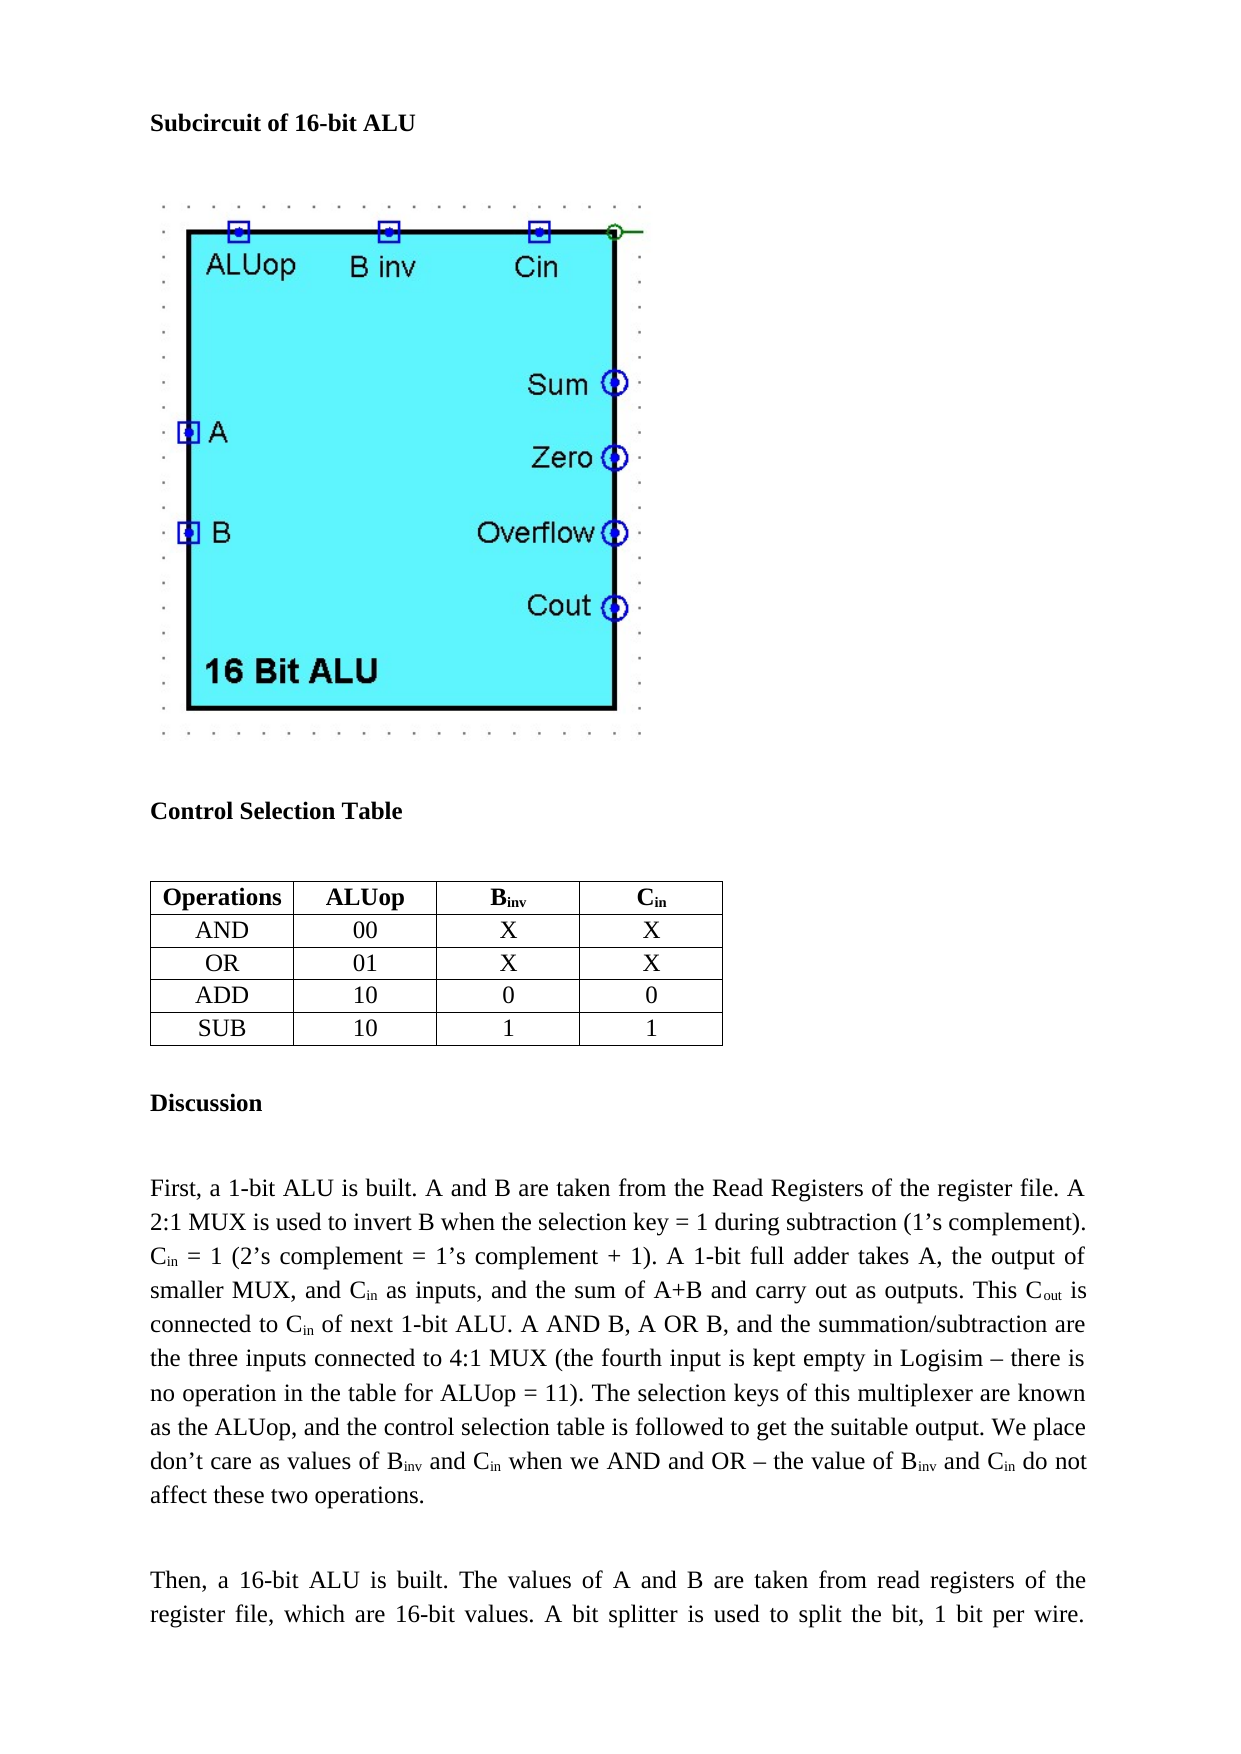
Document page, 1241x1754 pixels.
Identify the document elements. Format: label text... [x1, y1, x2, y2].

table_cell 10 [294, 1013, 436, 1045]
table_cell 0 [580, 980, 722, 1012]
picture [150, 192, 661, 741]
text First, a 1-bit ALU is built. A and B are taken from the Read Registers of the register file. A 2:1 MUX is used to invert B when the selection key = 1 during subtraction (1’s complement). Cin = 1 (2’s complement = 1’s complement + 1). A 1-bit full adder takes A, the output of smaller MUX, and Cin as inputs, and the sum of A+B and carry out as outputs. This Cout is connected to Cin of next 1-bit ALU. A AND B, A OR B, and the summation/subtraction are the three inputs connected to 4:1 MUX (the fourth input is kept empty in Logisim – there is no operation in the table for ALUop = 11). The selection keys of this multiplexer are known as the ALUop, and the control selection table is followed to get the suitable output. We place don’t care as values of Binv and Cin when we AND and OR – the value of Binv and Cin do not affect these two operations. [150, 1173, 1087, 1509]
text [150, 1565, 1087, 1628]
table_cell 1 [437, 1013, 579, 1045]
table_cell AND [151, 915, 293, 947]
table_cell 0 [437, 980, 579, 1012]
text Discussion [150, 1088, 1087, 1117]
table_cell 00 [294, 915, 436, 947]
table_cell SUB [151, 1013, 293, 1045]
table_cell 01 [294, 948, 436, 979]
table_cell X [437, 948, 579, 979]
text Subcircuit of 16-bit ALU [150, 108, 1087, 137]
table_header ALUop [294, 882, 436, 914]
table_cell OR [151, 948, 293, 979]
table_cell X [580, 915, 722, 947]
table_cell 1 [580, 1013, 722, 1045]
table_cell X [580, 948, 722, 979]
table_cell ADD [151, 980, 293, 1012]
table_header Cin [580, 882, 722, 914]
table_cell 10 [294, 980, 436, 1012]
table_header Binv [437, 882, 579, 914]
text Control Selection Table [150, 796, 1087, 825]
table_header Operations [151, 882, 293, 914]
table_cell X [437, 915, 579, 947]
